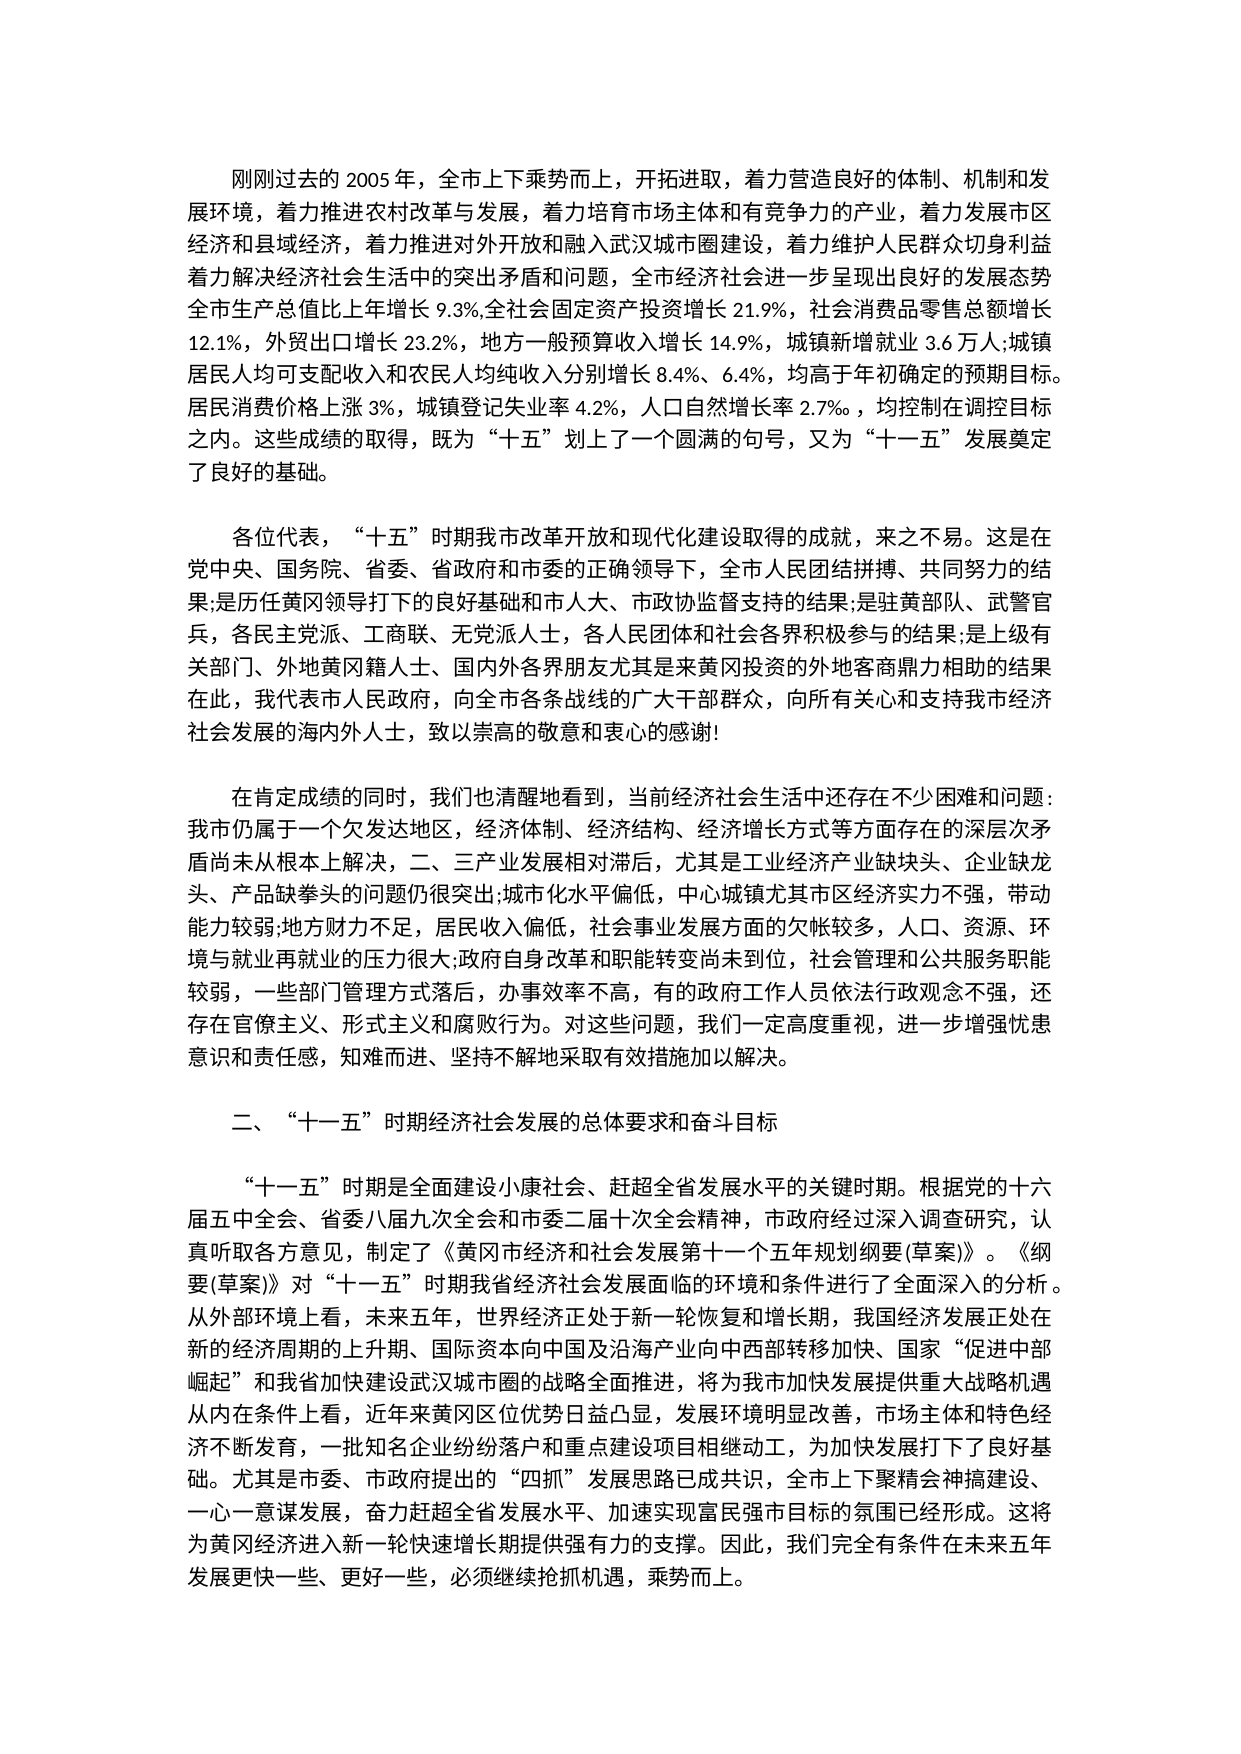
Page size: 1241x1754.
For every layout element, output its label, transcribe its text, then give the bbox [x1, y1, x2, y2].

text 各位代表，“十五”时期我市改革开放和现代化建设取得的成就，来之不易。这是在党中央、国务院、省委、省政府和市委的正确领导下，全市人民团结拼搏、共同努力的结果;是历任黄冈领导打下的良好基础和市人大、市政协监督支持的结果;是驻黄部队、武警官兵，各民主党派、工商联、无党派人士，各人民团体和社会各界积极参与的结果;是上级有关部门、外地黄冈籍人士、国内外各界朋友尤其是来黄冈投资的外地客商鼎力相助的结果。在此，我代表市人民政府，向全市各条战线的广大干部群众，向所有关心和支持我市经济社会发展的海内外人士，致以崇高的敬意和衷心的感谢! [187, 519, 1053, 747]
text 二、“十一五”时期经济社会发展的总体要求和奋斗目标 [187, 1104, 1053, 1137]
text 在肯定成绩的同时，我们也清醒地看到，当前经济社会生活中还存在不少困难和问题:我市仍属于一个欠发达地区，经济体制、经济结构、经济增长方式等方面存在的深层次矛盾尚未从根本上解决，二、三产业发展相对滞后，尤其是工业经济产业缺块头、企业缺龙头、产品缺拳头的问题仍很突出;城市化水平偏低，中心城镇尤其市区经济实力不强，带动能力较弱;地方财力不足，居民收入偏低，社会事业发展方面的欠帐较多，人口、资源、环境与就业再就业的压力很大;政府自身改革和职能转变尚未到位，社会管理和公共服务职能较弱，一些部门管理方式落后，办事效率不高，有的政府工作人员依法行政观念不强，还存在官僚主义、形式主义和腐败行为。对这些问题，我们一定高度重视，进一步增强忧患意识和责任感，知难而进、坚持不解地采取有效措施加以解决。 [187, 779, 1053, 1072]
text 刚刚过去的2005年，全市上下乘势而上，开拓进取，着力营造良好的体制、机制和发展环境，着力推进农村改革与发展，着力培育市场主体和有竞争力的产业，着力发展市区经济和县域经济，着力推进对外开放和融入武汉城市圈建设，着力维护人民群众切身利益，着力解决经济社会生活中的突出矛盾和问题，全市经济社会进一步呈现出良好的发展态势。全市生产总值比上年增长9.3%,全社会固定资产投资增长21.9%，社会消费品零售总额增长12.1%，外贸出口增长23.2%，地方一般预算收入增长14.9%，城镇新增就业3.6万人;城镇居民人均可支配收入和农民人均纯收入分别增长8.4%、6.4%，均高于年初确定的预期目标。居民消费价格上涨3%，城镇登记失业率4.2%，人口自然增长率2.7‰ ，均控制在调控目标之内。这些成绩的取得，既为“十五”划上了一个圆满的句号，又为“十一五”发展奠定了良好的基础。 [187, 162, 1053, 487]
text “十一五”时期是全面建设小康社会、赶超全省发展水平的关键时期。根据党的十六届五中全会、省委八届九次全会和市委二届十次全会精神，市政府经过深入调查研究，认真听取各方意见，制定了《黄冈市经济和社会发展第十一个五年规划纲要(草案)》。《纲要(草案)》对“十一五”时期我省经济社会发展面临的环境和条件进行了全面深入的分析。从外部环境上看，未来五年，世界经济正处于新一轮恢复和增长期，我国经济发展正处在新的经济周期的上升期、国际资本向中国及沿海产业向中西部转移加快、国家“促进中部崛起”和我省加快建设武汉城市圈的战略全面推进，将为我市加快发展提供重大战略机遇。从内在条件上看，近年来黄冈区位优势日益凸显，发展环境明显改善，市场主体和特色经济不断发育，一批知名企业纷纷落户和重点建设项目相继动工，为加快发展打下了良好基础。尤其是市委、市政府提出的“四抓”发展思路已成共识，全市上下聚精会神搞建设、一心一意谋发展，奋力赶超全省发展水平、加速实现富民强市目标的氛围已经形成。这将为黄冈经济进入新一轮快速增长期提供强有力的支撑。因此，我们完全有条件在未来五年发展更快一些、更好一些，必须继续抢抓机遇，乘势而上。 [187, 1169, 1053, 1592]
